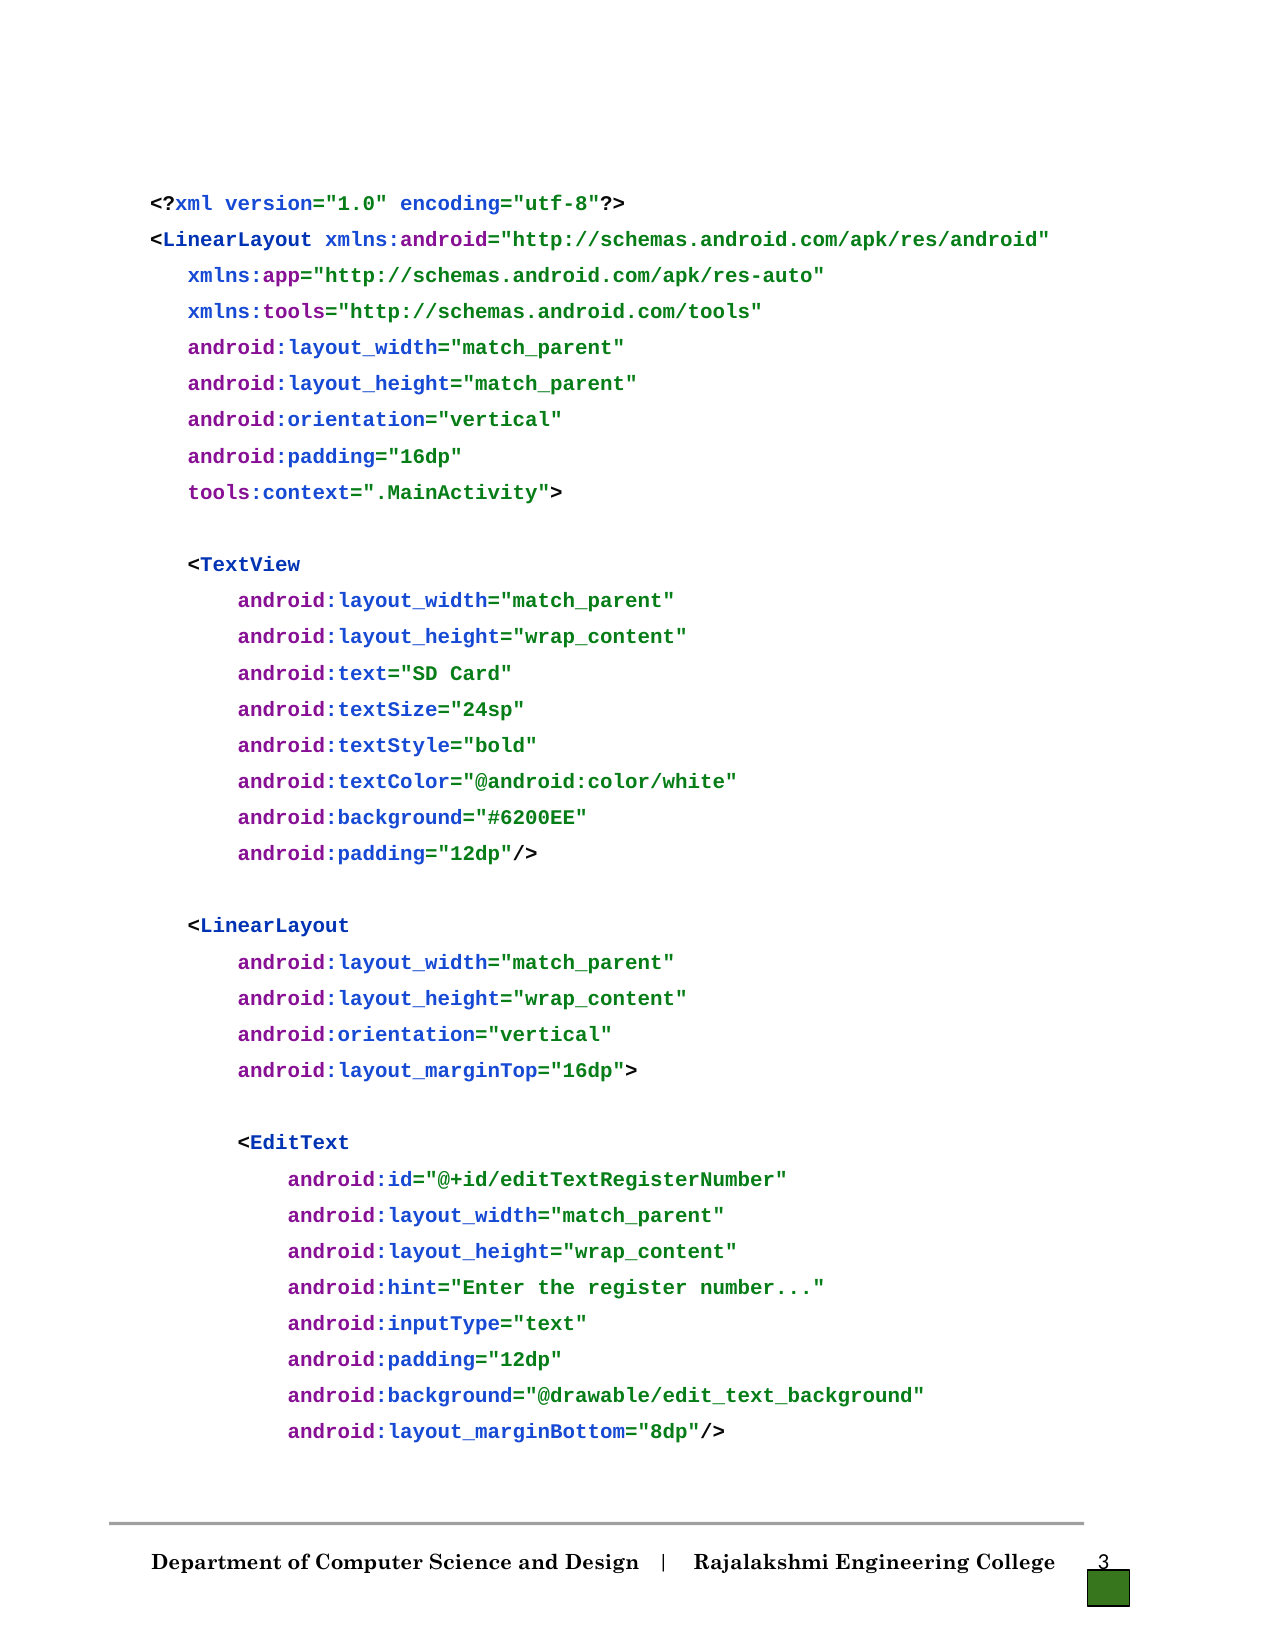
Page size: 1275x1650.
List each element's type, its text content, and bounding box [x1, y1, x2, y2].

text xmlns:tools="http://schemas.android.com/tools" [150, 301, 1125, 325]
text tools:context=".MainActivity"> [150, 482, 1125, 505]
text android:textStyle="bold" [150, 735, 1125, 758]
text android:background="#6200EE" [150, 807, 1125, 831]
text android:layout_width="match_parent" [150, 1205, 1125, 1228]
text <?xml version="1.0" encoding="utf-8"?> [150, 193, 1125, 216]
text android:layout_width="match_parent" [150, 337, 1125, 361]
text android:layout_marginBottom="8dp"/> [150, 1422, 1125, 1445]
text android:inputType="text" [150, 1313, 1125, 1337]
text android:layout_width="match_parent" [150, 590, 1125, 614]
text android:layout_marginTop="16dp"> [150, 1060, 1125, 1084]
text <LinearLayout [150, 916, 1125, 939]
text android:id="@+id/editTextRegisterNumber" [150, 1168, 1125, 1192]
text android:padding="12dp"/> [150, 843, 1125, 867]
text android:hint="Enter the register number..." [150, 1277, 1125, 1301]
text android:layout_height="wrap_content" [150, 988, 1125, 1011]
text android:orientation="vertical" [150, 1024, 1125, 1048]
text xmlns:app="http://schemas.android.com/apk/res-auto" [150, 265, 1125, 288]
text <LinearLayout xmlns:android="http://schemas.android.com/apk/res/android" [150, 229, 1125, 252]
text <TextView [150, 554, 1125, 578]
text android:layout_width="match_parent" [150, 952, 1125, 975]
text android:textColor="@android:color/white" [150, 771, 1125, 794]
text android:layout_height="wrap_content" [150, 1241, 1125, 1264]
text android:orientation="vertical" [150, 409, 1125, 433]
text android:textSize="24sp" [150, 699, 1125, 722]
text android:layout_height="wrap_content" [150, 626, 1125, 650]
text android:padding="16dp" [150, 446, 1125, 469]
text android:text="SD Card" [150, 662, 1125, 686]
text android:padding="12dp" [150, 1349, 1125, 1373]
text <EditText [150, 1132, 1125, 1156]
text android:background="@drawable/edit_text_background" [150, 1385, 1125, 1409]
text android:layout_height="match_parent" [150, 373, 1125, 397]
